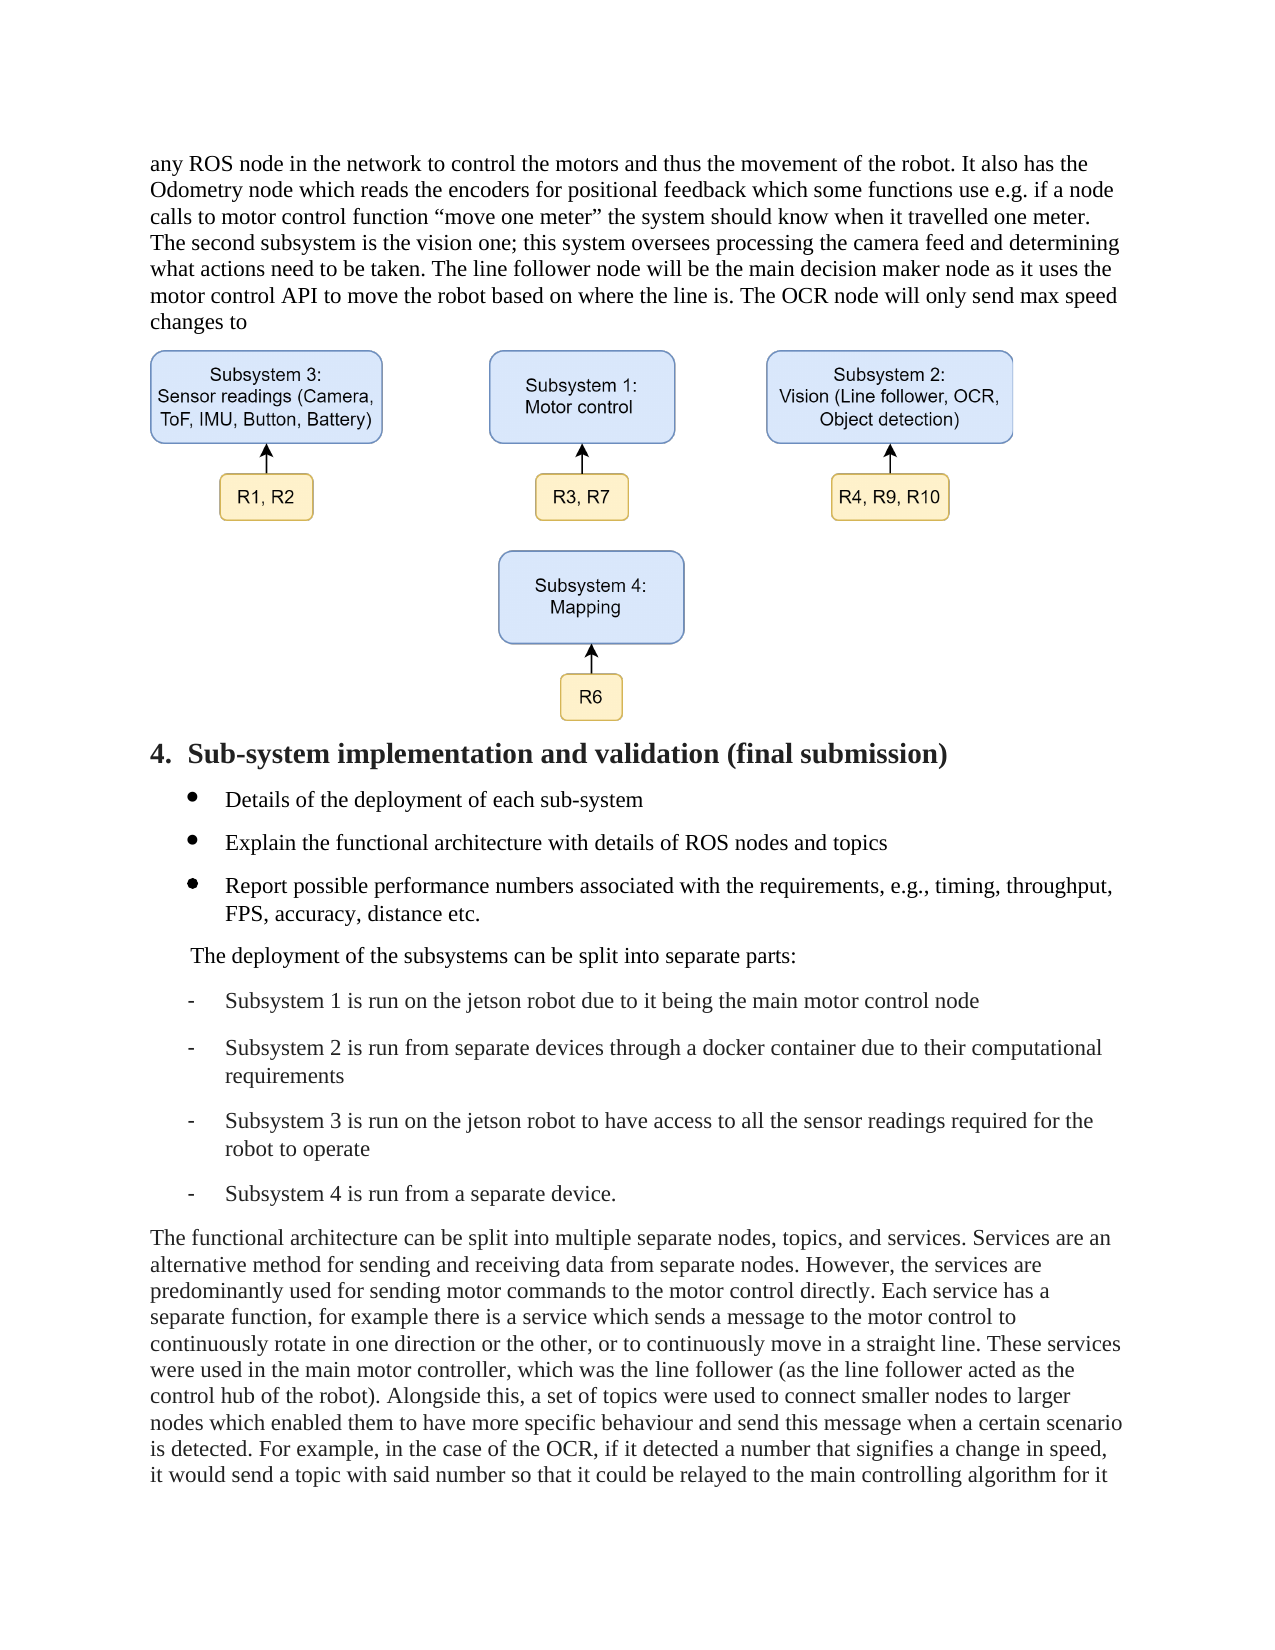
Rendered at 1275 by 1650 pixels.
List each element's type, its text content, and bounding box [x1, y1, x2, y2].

list Subsystem 2 is run from separate devices through a docker container due to their computational requirements [187, 1031, 1125, 1088]
list Report possible performance numbers associated with the requirements, e.g., timing, throughput, FPS, accuracy, distance etc. [187, 872, 1125, 926]
list Explain the functional architecture with details of ROS nodes and topics [187, 829, 1125, 857]
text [150, 1224, 1125, 1488]
list Subsystem 1 is run on the jetson robot due to it being the main motor control node [187, 984, 1125, 1015]
list Subsystem 4 is run from a separate device. [187, 1177, 1125, 1209]
list Details of the deployment of each sub-system [187, 786, 1125, 813]
picture [150, 350, 1014, 721]
text The deployment of the subsystems can be split into separate parts: [150, 942, 1125, 968]
list Sub-system implementation and validation (final submission) [150, 737, 1125, 770]
list Subsystem 3 is run on the jetson robot to have access to all the sensor readings required for the robot to operate [187, 1104, 1125, 1162]
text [150, 150, 1125, 334]
